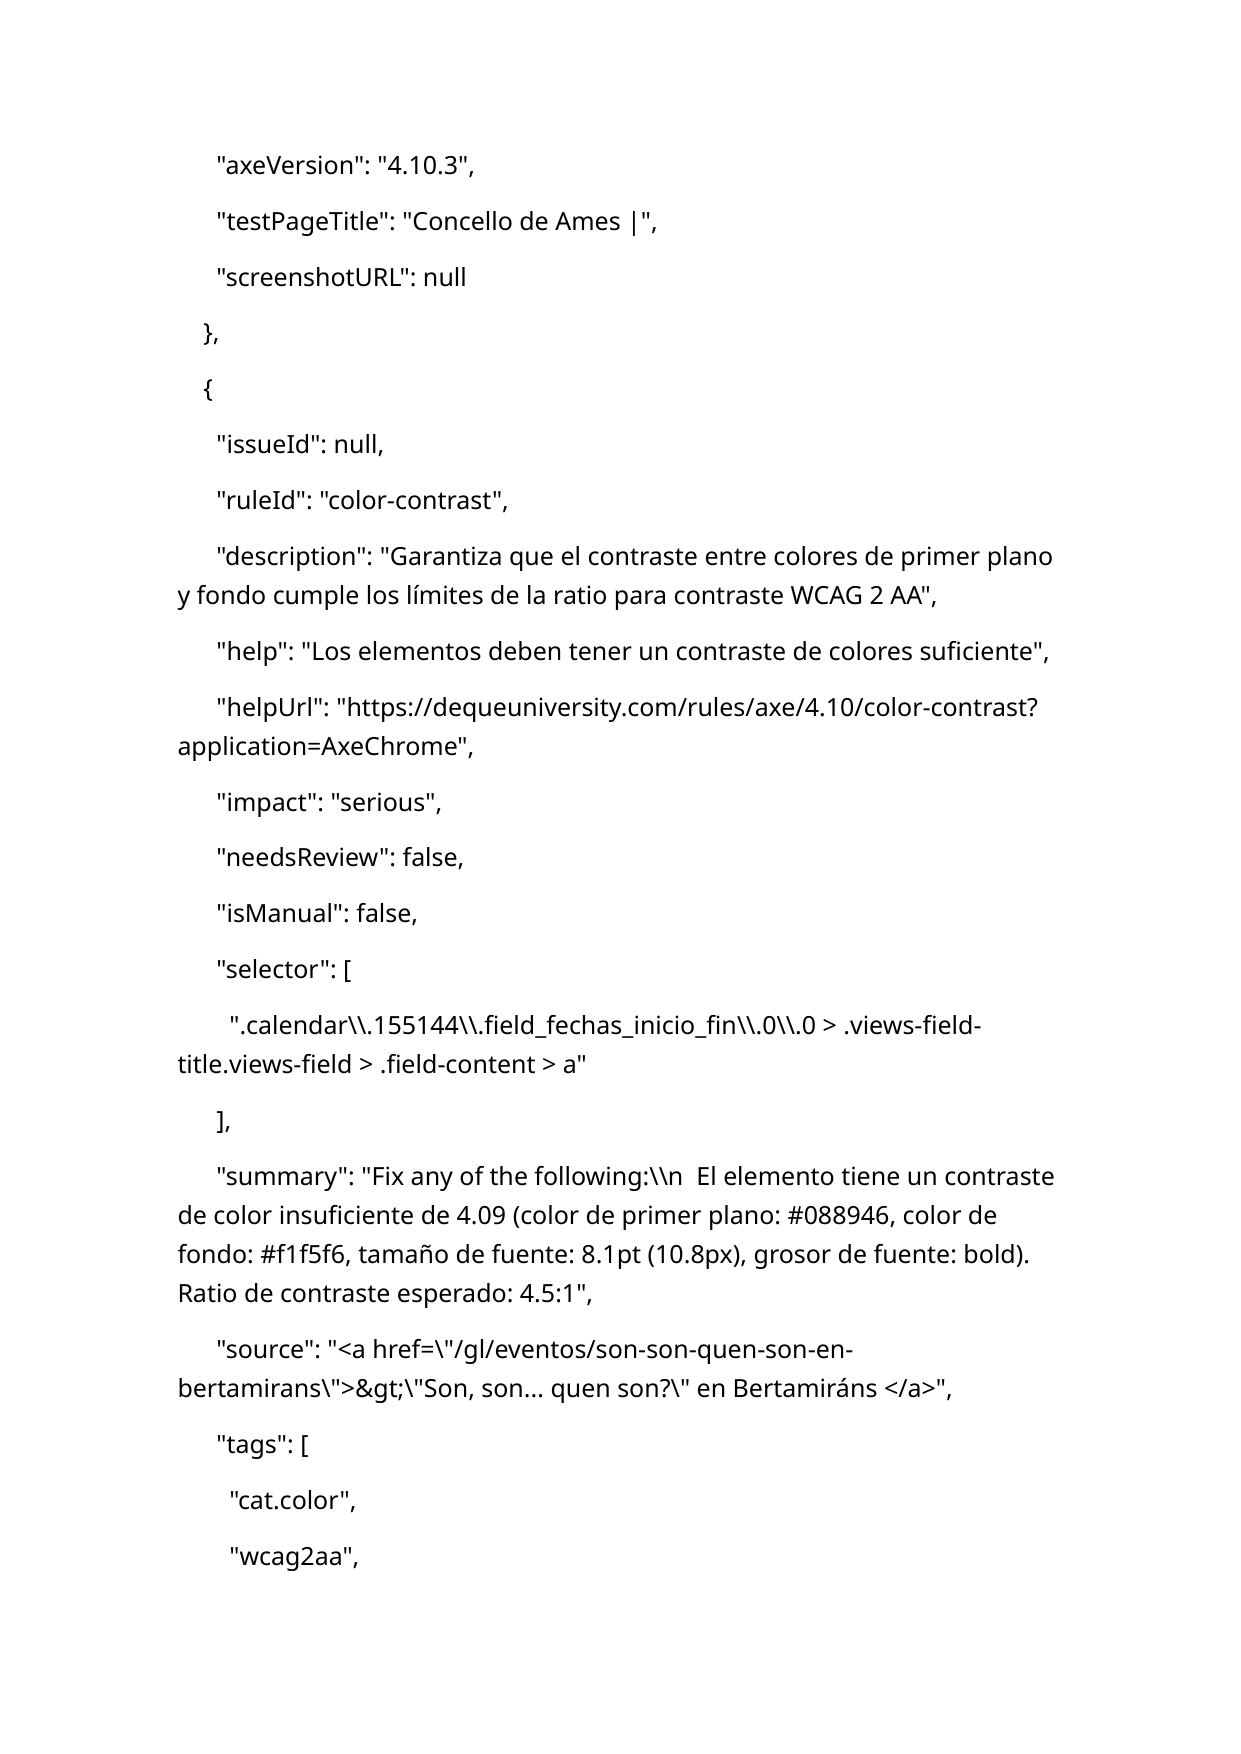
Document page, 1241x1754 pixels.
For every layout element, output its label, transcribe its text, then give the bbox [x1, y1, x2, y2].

text "cat.color", [177, 1483, 1063, 1517]
text ], [177, 1103, 1063, 1137]
text "tags": [ [177, 1427, 1063, 1461]
text ".calendar\\.155144\\.field_fechas_inicio_fin\\.0\\.0 > .views-field-title.views-field > .field-content > a" [177, 1008, 1063, 1081]
text "axeVersion": "4.10.3", [177, 148, 1063, 182]
text "source": "<a href=\"/gl/eventos/son-son-quen-son-en-bertamirans\">&gt;\"Son, son... quen son?\" en Bertamiráns </a>", [177, 1332, 1063, 1405]
text "description": "Garantiza que el contraste entre colores de primer plano y fondo cumple los límites de la ratio para contraste WCAG 2 AA", [177, 538, 1063, 612]
text "screenshotURL": null [177, 259, 1063, 293]
text "impact": "serious", [177, 784, 1063, 818]
text "help": "Los elementos deben tener un contraste de colores suficiente", [177, 633, 1063, 667]
text "testPageTitle": "Concello de Ames |", [177, 203, 1063, 237]
text "isManual": false, [177, 896, 1063, 930]
text "helpUrl": "https://dequeuniversity.com/rules/axe/4.10/color-contrast?application=AxeChrome", [177, 689, 1063, 762]
text "selector": [ [177, 952, 1063, 986]
text { [177, 371, 1063, 405]
text "wcag2aa", [177, 1538, 1063, 1572]
text "ruleId": "color-contrast", [177, 483, 1063, 517]
text "needsReview": false, [177, 840, 1063, 874]
text }, [177, 315, 1063, 349]
text "summary": "Fix any of the following:\\n El elemento tiene un contraste de color insuficiente de 4.09 (color de primer plano: #088946, color de fondo: #f1f5f6, tamaño de fuente: 8.1pt (10.8px), grosor de fuente: bold). Ratio de contraste esperado: 4.5:1", [177, 1158, 1063, 1310]
text "issueId": null, [177, 427, 1063, 461]
